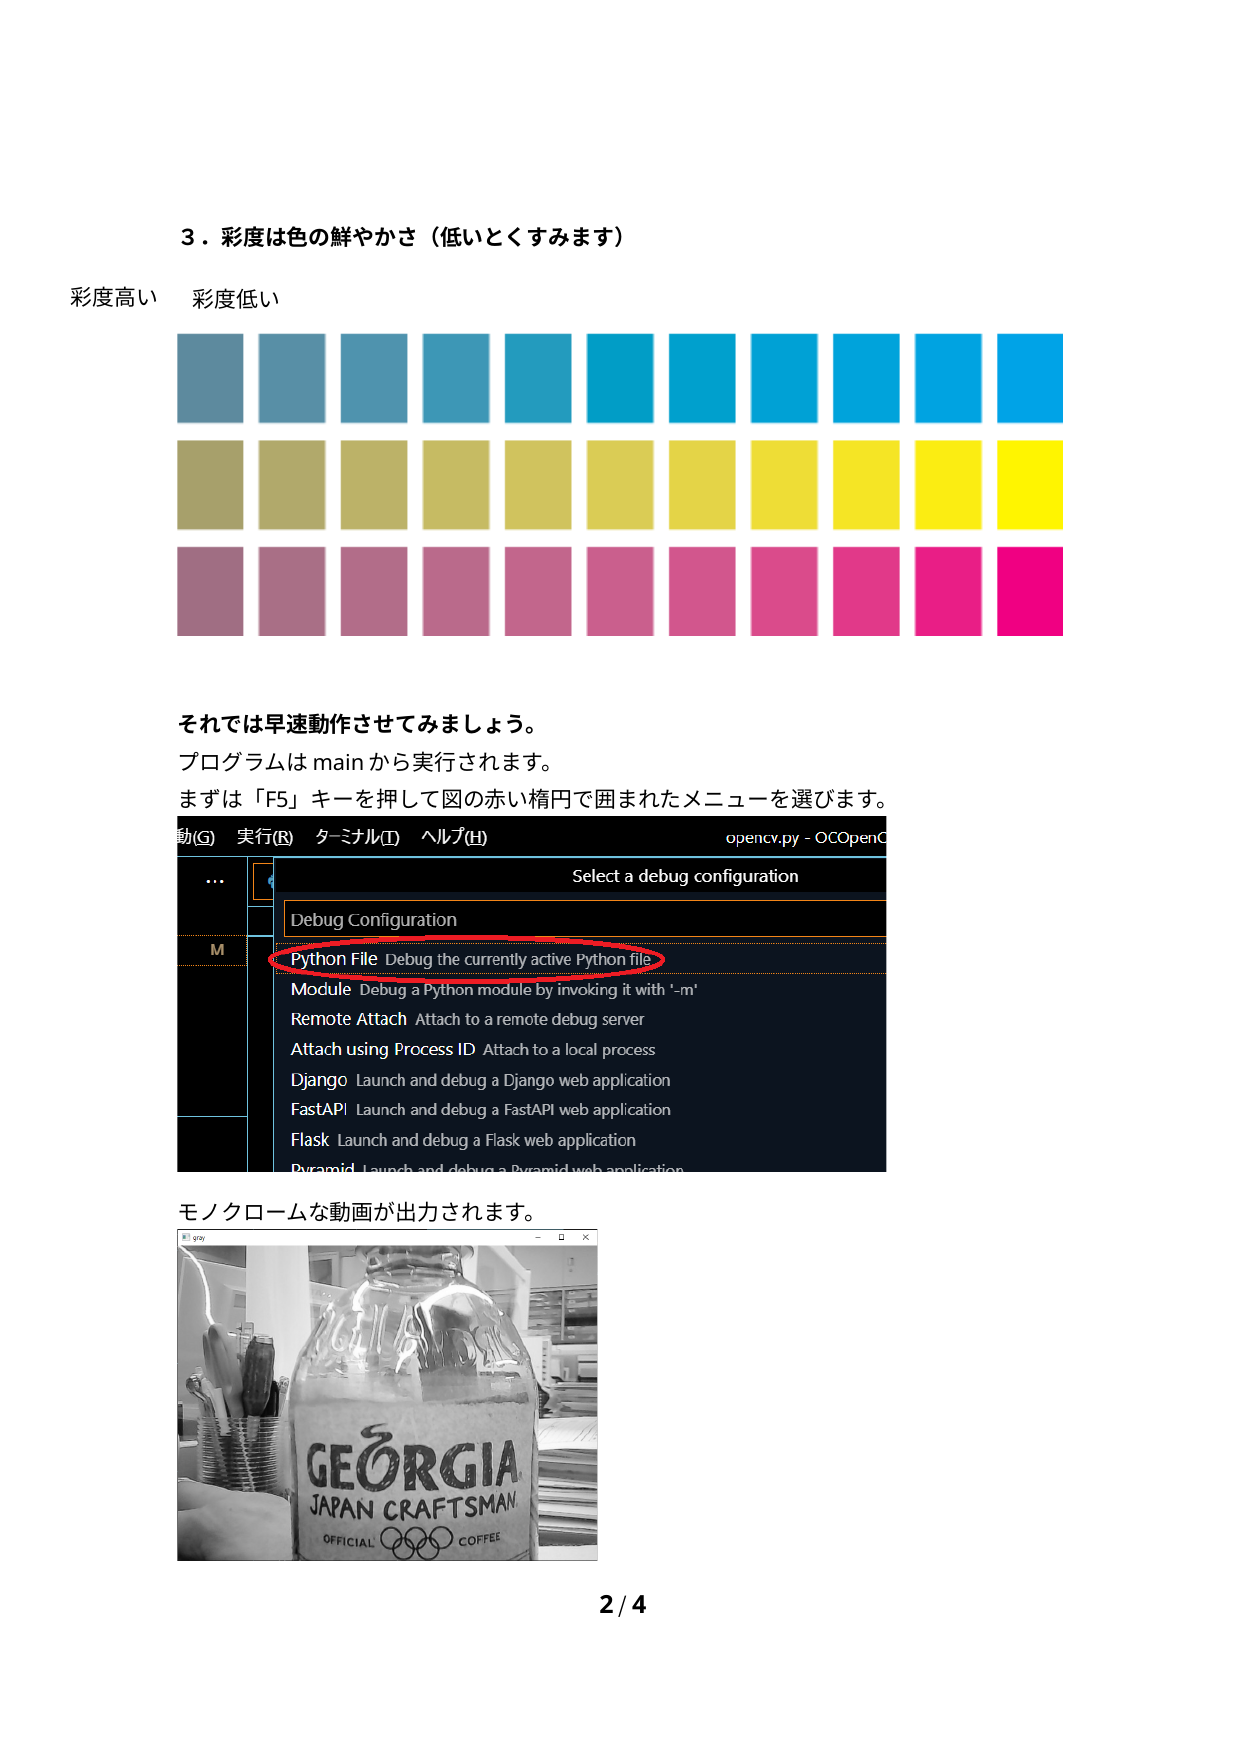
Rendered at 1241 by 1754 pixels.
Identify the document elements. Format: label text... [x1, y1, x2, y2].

text それでは早速動作させてみましょう。 [177, 704, 1063, 742]
text プログラムはmainから実行されます。 [177, 742, 1063, 779]
picture [177, 1229, 598, 1561]
picture [177, 303, 1063, 636]
picture [177, 816, 887, 1172]
text モノクロームな動画が出力されます。 [177, 1192, 1063, 1229]
text ３．彩度は色の鮮やかさ（低いとくすみます） [177, 217, 1063, 254]
text まずは「F5」キーを押して図の赤い楕円で囲まれたメニューを選びます。 [177, 779, 1063, 817]
